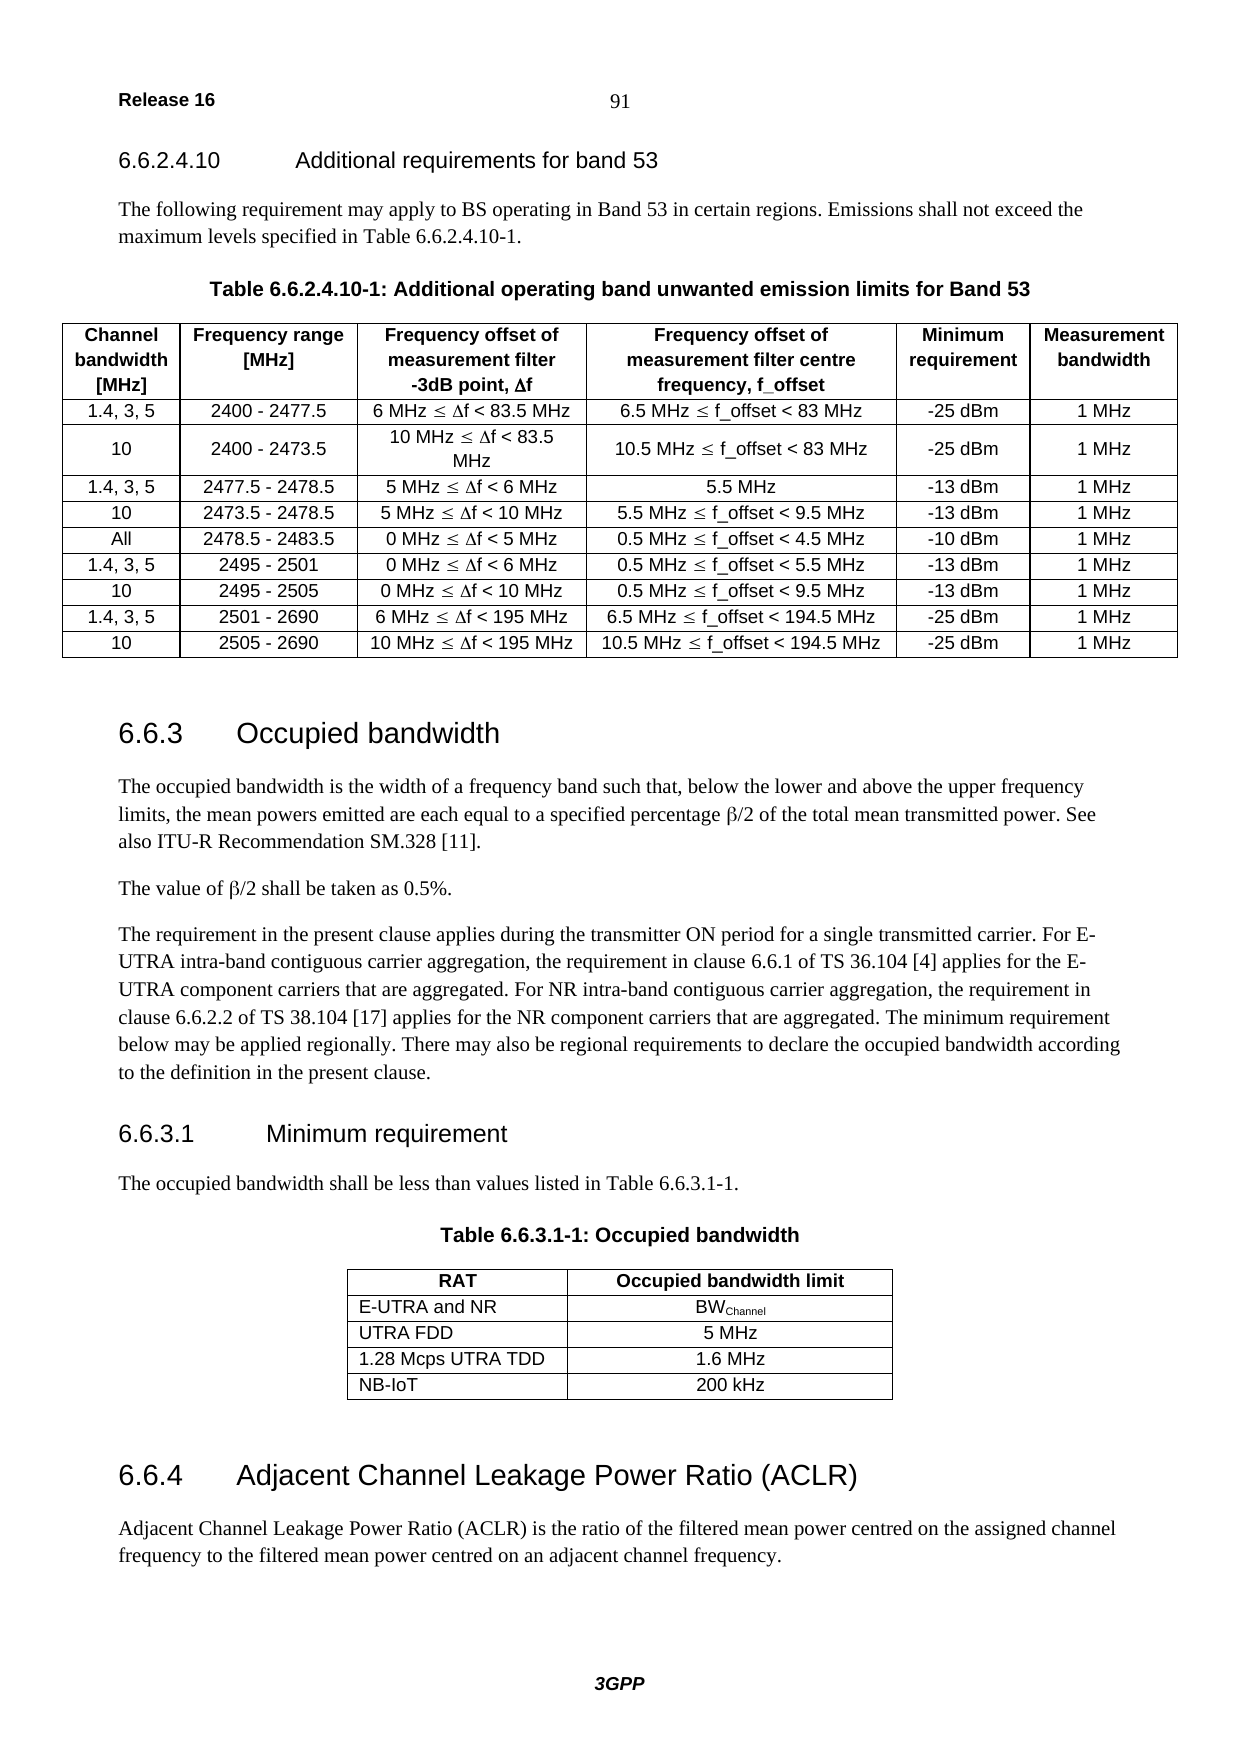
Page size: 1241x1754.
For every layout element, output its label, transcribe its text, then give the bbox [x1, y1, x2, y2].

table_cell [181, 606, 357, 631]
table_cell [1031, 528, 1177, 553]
subtitle 6.6.2.4.10 Additional requirements for band 53 [118, 147, 1122, 174]
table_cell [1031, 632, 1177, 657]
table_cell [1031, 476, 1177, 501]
subtitle 6.6.3.1 Minimum requirement [118, 1119, 1122, 1147]
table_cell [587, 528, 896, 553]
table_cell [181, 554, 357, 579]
text Table 6.6.2.4.10-1: Additional operating band unwanted emission limits for Band 53 [118, 277, 1122, 301]
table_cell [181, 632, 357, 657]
text The requirement in the present clause applies during the transmitter ON period for a single transmitted carrier. For E-UTRA intra-band contiguous carrier aggregation, the requirement in clause 6.6.1 of TS 36.104 [4] applies for the E-UTRA component carriers that are aggregated. For NR intra-band contiguous carrier aggregation, the requirement in clause 6.6.2.2 of TS 38.104 [17] applies for the NR component carriers that are aggregated. The minimum requirement below may be applied regionally. There may also be regional requirements to declare the occupied bandwidth according to the definition in the present clause. [118, 922, 1122, 1084]
subtitle 6.6.4 Adjacent Channel Leakage Power Ratio (ACLR) [118, 1458, 1122, 1492]
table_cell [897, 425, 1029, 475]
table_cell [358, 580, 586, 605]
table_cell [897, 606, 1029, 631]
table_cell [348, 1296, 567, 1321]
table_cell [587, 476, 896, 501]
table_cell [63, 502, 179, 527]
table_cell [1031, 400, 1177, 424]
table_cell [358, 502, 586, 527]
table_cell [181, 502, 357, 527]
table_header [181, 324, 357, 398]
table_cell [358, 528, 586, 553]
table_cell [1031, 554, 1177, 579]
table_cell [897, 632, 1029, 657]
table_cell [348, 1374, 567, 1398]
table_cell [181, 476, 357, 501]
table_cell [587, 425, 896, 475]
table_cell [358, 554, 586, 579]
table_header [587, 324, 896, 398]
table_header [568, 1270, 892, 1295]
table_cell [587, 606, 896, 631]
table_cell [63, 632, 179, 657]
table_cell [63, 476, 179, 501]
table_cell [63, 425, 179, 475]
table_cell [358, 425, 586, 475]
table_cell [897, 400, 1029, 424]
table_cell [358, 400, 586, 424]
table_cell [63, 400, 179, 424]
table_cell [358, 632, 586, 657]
text The occupied bandwidth shall be less than values listed in Table 6.6.3.1-1. [118, 1170, 1122, 1194]
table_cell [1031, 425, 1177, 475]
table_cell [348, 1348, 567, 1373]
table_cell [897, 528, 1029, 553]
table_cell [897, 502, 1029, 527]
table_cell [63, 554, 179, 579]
text Adjacent Channel Leakage Power Ratio (ACLR) is the ratio of the filtered mean power centred on the assigned channel frequency to the filtered mean power centred on an adjacent channel frequency. [118, 1516, 1122, 1567]
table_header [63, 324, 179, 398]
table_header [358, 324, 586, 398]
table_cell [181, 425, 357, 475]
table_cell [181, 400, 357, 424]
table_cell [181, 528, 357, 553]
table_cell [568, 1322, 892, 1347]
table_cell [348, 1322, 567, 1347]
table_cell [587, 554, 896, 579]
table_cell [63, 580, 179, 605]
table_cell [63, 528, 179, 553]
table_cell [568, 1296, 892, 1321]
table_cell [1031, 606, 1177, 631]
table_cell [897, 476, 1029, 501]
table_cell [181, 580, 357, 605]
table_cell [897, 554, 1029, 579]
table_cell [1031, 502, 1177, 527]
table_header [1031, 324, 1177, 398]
text The occupied bandwidth is the width of a frequency band such that, below the lower and above the upper frequency limits, the mean powers emitted are each equal to a specified percentage /2 of the total mean transmitted power. See also ITU-R Recommendation SM.328 [11]. [118, 774, 1122, 853]
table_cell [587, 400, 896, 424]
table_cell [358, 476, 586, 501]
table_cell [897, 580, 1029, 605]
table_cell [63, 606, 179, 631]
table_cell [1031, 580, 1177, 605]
text The value of /2 shall be taken as 0.5%. [118, 875, 1122, 899]
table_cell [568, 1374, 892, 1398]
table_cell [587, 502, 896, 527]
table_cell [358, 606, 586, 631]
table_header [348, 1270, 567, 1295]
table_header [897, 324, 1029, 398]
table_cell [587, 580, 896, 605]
subtitle 6.6.3 Occupied bandwidth [118, 717, 1122, 750]
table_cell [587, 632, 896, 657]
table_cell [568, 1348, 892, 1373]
text Table 6.6.3.1-1: Occupied bandwidth [118, 1223, 1122, 1247]
text The following requirement may apply to BS operating in Band 53 in certain regions. Emissions shall not exceed the maximum levels specified in Table 6.6.2.4.10-1. [118, 196, 1122, 248]
